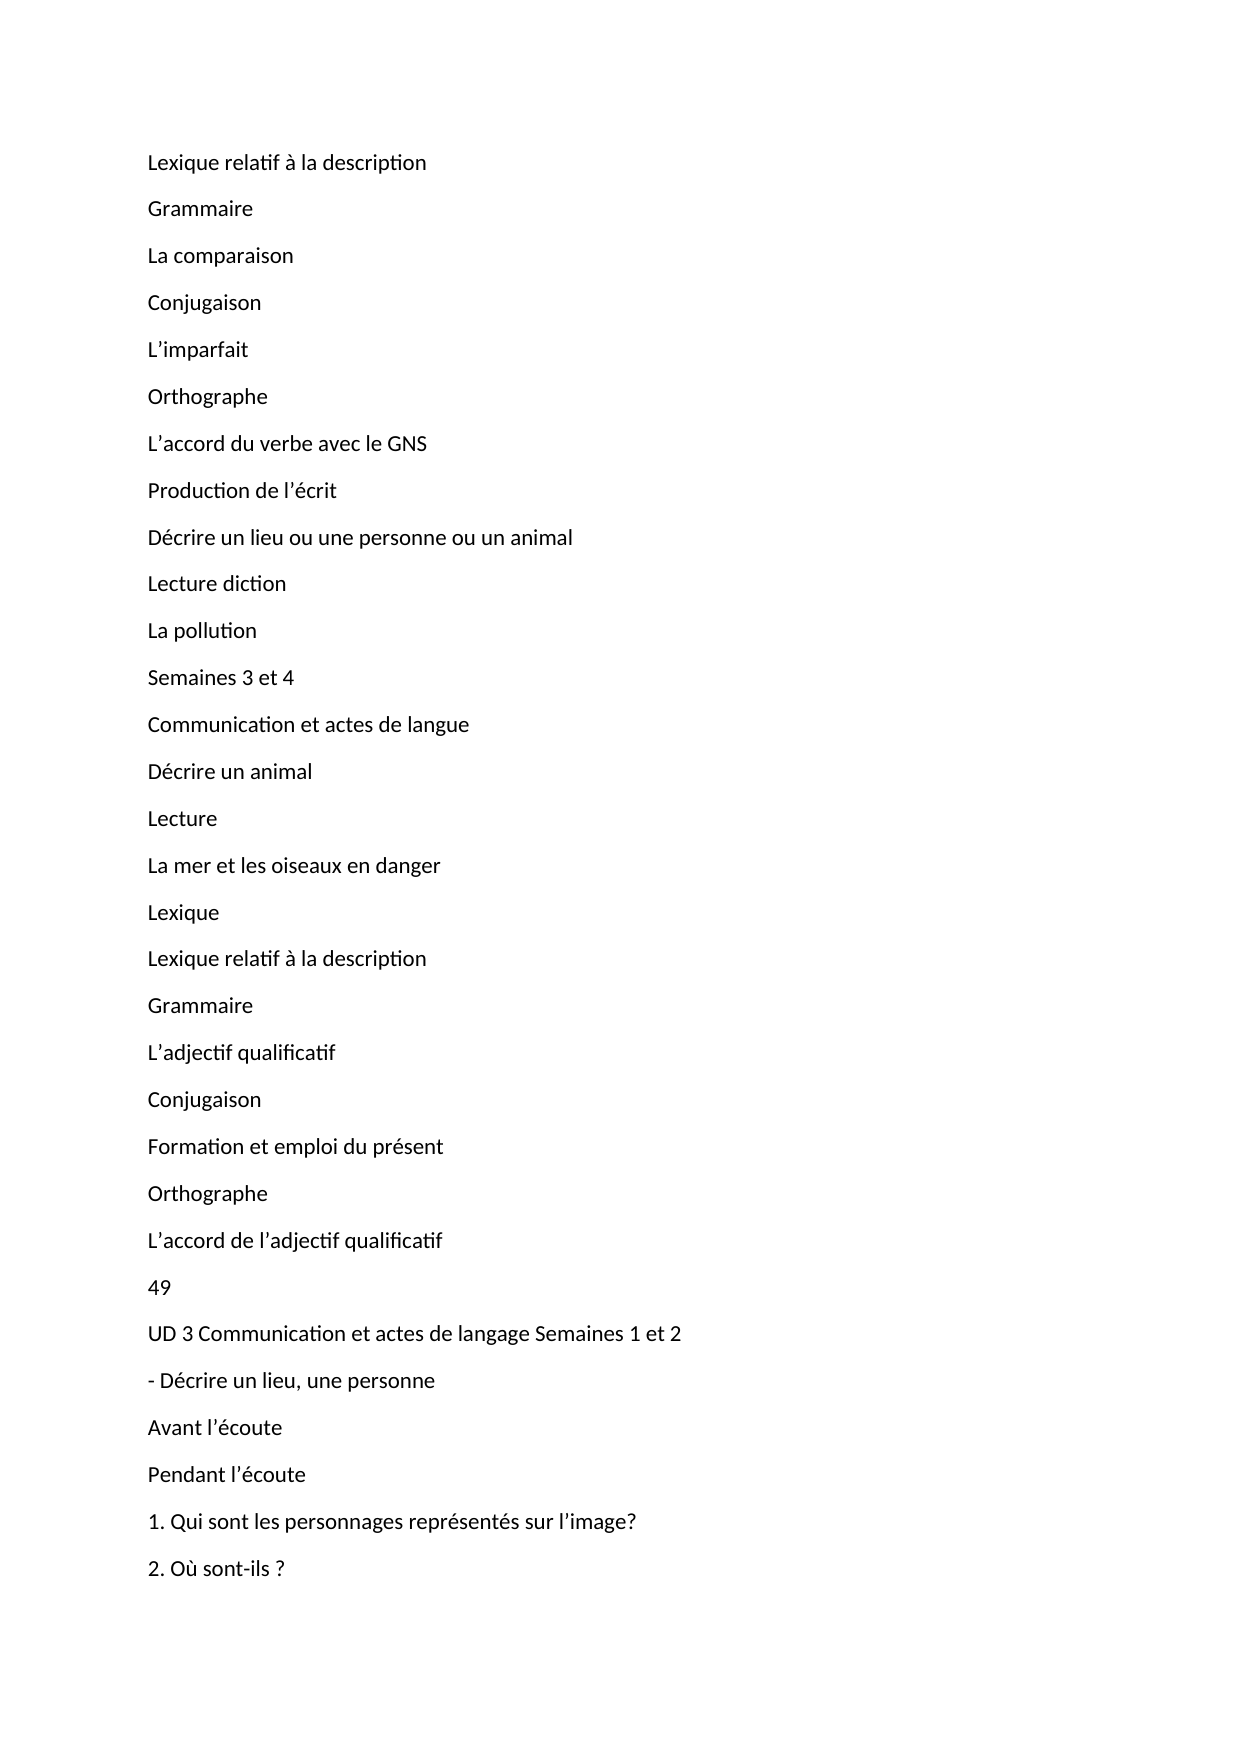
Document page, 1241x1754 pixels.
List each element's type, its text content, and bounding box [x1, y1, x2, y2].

text L’accord de l’adjectif qualificatif [148, 1226, 1093, 1254]
text La pollution [148, 616, 1093, 644]
text Production de l’écrit [148, 476, 1093, 504]
text Conjugaison [148, 1085, 1093, 1113]
text Lecture diction [148, 569, 1093, 597]
text Lecture [148, 804, 1093, 832]
text Décrire un animal [148, 757, 1093, 785]
text 49 [148, 1273, 1093, 1301]
text Lexique relatif à la description [148, 944, 1093, 972]
text Conjugaison [148, 288, 1093, 316]
text 1. Qui sont les personnages représentés sur l’image? [148, 1507, 1093, 1535]
text La mer et les oiseaux en danger [148, 851, 1093, 879]
text L’adjectif qualificatif [148, 1038, 1093, 1066]
text L’imparfait [148, 335, 1093, 363]
text Décrire un lieu ou une personne ou un animal [148, 523, 1093, 551]
text Grammaire [148, 991, 1093, 1019]
text Lexique [148, 898, 1093, 926]
text - Décrire un lieu, une personne [148, 1366, 1093, 1394]
text UD 3 Communication et actes de langage Semaines 1 et 2 [148, 1319, 1093, 1347]
text Formation et emploi du présent [148, 1132, 1093, 1160]
text Grammaire [148, 194, 1093, 222]
text La comparaison [148, 241, 1093, 269]
text L’accord du verbe avec le GNS [148, 429, 1093, 457]
text Lexique relatif à la description [148, 148, 1093, 176]
text Pendant l’écoute [148, 1460, 1093, 1488]
text Orthographe [148, 1179, 1093, 1207]
text Semaines 3 et 4 [148, 663, 1093, 691]
text Orthographe [148, 382, 1093, 410]
text Avant l’écoute [148, 1413, 1093, 1441]
text Communication et actes de langue [148, 710, 1093, 738]
text 2. Où sont-ils ? [148, 1554, 1093, 1582]
